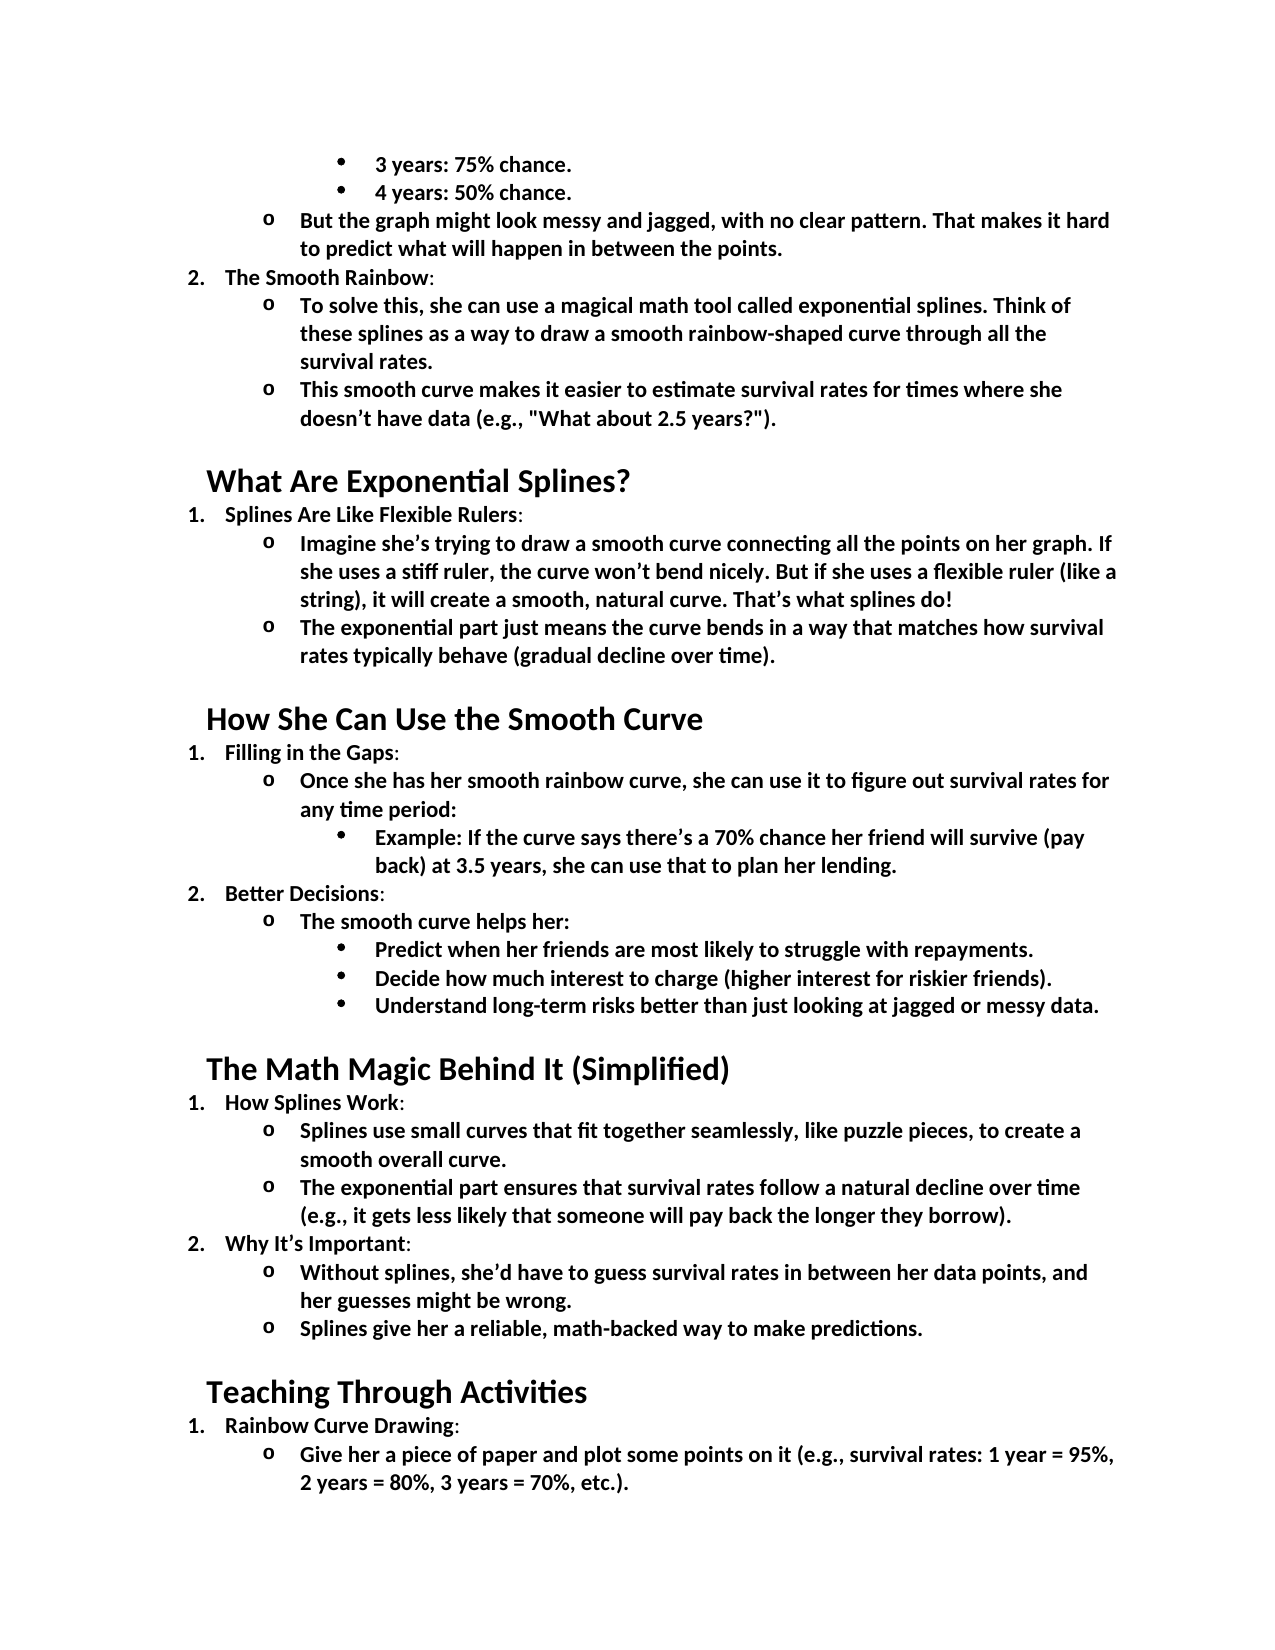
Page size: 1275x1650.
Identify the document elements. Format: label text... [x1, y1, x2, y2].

list Splines Are Like Flexible Rulers: [187, 501, 1125, 528]
list Splines give her a reliable, math-backed way to make predictions. [262, 1314, 1125, 1343]
list Understand long-term risks better than just looking at jagged or messy data. [337, 992, 1125, 1020]
text How She Can Use the Smooth Curve [206, 698, 1125, 738]
list Rainbow Curve Drawing: [187, 1411, 1125, 1439]
text The Math Magic Behind It (Simplified) [206, 1048, 1125, 1088]
list Example: If the curve says there’s a 70% chance her friend will survive (pay back) at 3.5 years, she can use that to plan her lending. [337, 823, 1125, 879]
list 3 years: 75% chance. [337, 150, 1125, 178]
list But the graph might look messy and jagged, with no clear pattern. That makes it hard to predict what will happen in between the points. [262, 206, 1125, 263]
list The Smooth Rainbow: [187, 263, 1125, 291]
list Predict when her friends are most likely to struggle with repayments. [337, 936, 1125, 964]
list Decide how much interest to charge (higher interest for riskier friends). [337, 964, 1125, 992]
list To solve this, she can use a magical math tool called exponential splines. Think of these splines as a way to draw a smooth rainbow-shaped curve through all the survival rates. [262, 291, 1125, 375]
list Why It’s Important: [187, 1229, 1125, 1258]
list Once she has her smooth rainbow curve, she can use it to figure out survival rates for any time period: [262, 766, 1125, 823]
list Filling in the Gaps: [187, 738, 1125, 766]
list The exponential part ensures that survival rates follow a natural decline over time (e.g., it gets less likely that someone will pay back the longer they borrow). [262, 1173, 1125, 1229]
list Give her a piece of paper and plot some points on it (e.g., survival rates: 1 year = 95%, 2 years = 80%, 3 years = 70%, etc.). [262, 1439, 1125, 1496]
list Splines use small curves that fit together seamlessly, like puzzle pieces, to create a smooth overall curve. [262, 1116, 1125, 1173]
text What Are Exponential Splines? [206, 460, 1125, 501]
list Better Decisions: [187, 879, 1125, 907]
list The exponential part just means the curve bends in a way that matches how survival rates typically behave (gradual decline over time). [262, 613, 1125, 670]
list 4 years: 50% chance. [337, 178, 1125, 206]
list How Splines Work: [187, 1088, 1125, 1116]
list Without splines, she’d have to guess survival rates in between her data points, and her guesses might be wrong. [262, 1258, 1125, 1314]
list The smooth curve helps her: [262, 907, 1125, 936]
list Imagine she’s trying to draw a smooth curve connecting all the points on her graph. If she uses a stiff ruler, the curve won’t bend nicely. But if she uses a flexible ruler (like a string), it will create a smooth, natural curve. That’s what splines do! [262, 528, 1125, 613]
list This smooth curve makes it easier to estimate survival rates for times where she doesn’t have data (e.g., "What about 2.5 years?"). [262, 375, 1125, 432]
text Teaching Through Activities [206, 1371, 1125, 1411]
